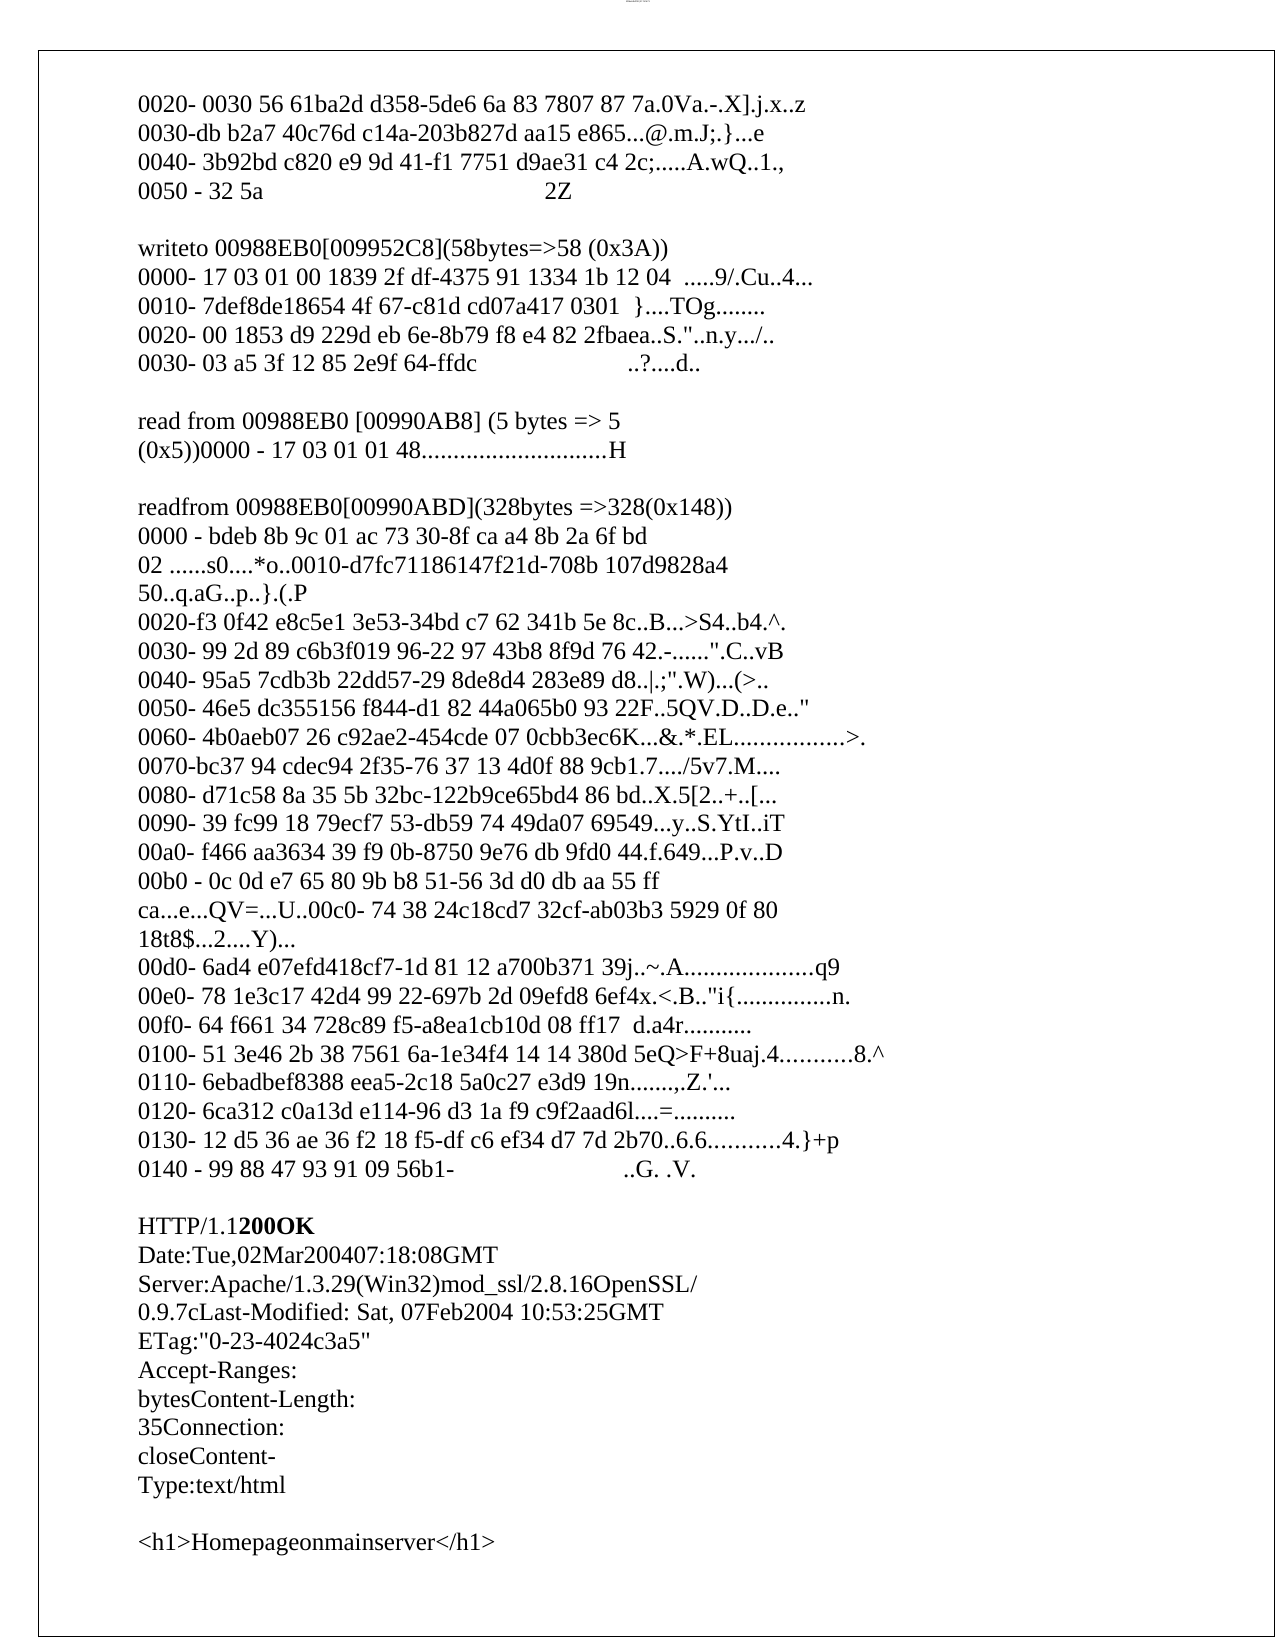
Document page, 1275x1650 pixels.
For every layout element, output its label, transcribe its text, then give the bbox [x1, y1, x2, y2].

text 0030-db b2a7 40c76d c14a-203b827d aa15 e865...@.m.J;.}...e [138, 118, 1274, 147]
text readfrom 00988EB0[00990ABD](328bytes =>328(0x148)) [138, 492, 1274, 521]
text 0060- 4b0aeb07 26 c92ae2-454cde 07 0cbb3ec6K...&.*.EL >. [138, 722, 1274, 751]
text 0030- 99 2d 89 c6b3f019 96-22 97 43b8 8f9d 76 42.-......".C..vB [138, 636, 1274, 665]
text 0080- d71c58 8a 35 5b 32bc-122b9ce65bd4 86 bd..X.5[2..+..[... [138, 780, 1274, 808]
text Server:Apache/1.3.29(Win32)mod_ssl/2.8.16OpenSSL/0.9.7cLast-Modified: Sat, 07Feb2004 10:53:25GMT [138, 1269, 783, 1326]
text Accept-Ranges: bytesContent-Length: 35Connection: closeContent-Type:text/html [138, 1355, 379, 1499]
text 0070-bc37 94 cdec94 2f35-76 37 13 4d0f 88 9cb1.7..../5v7.M.... [138, 751, 1274, 780]
text 0020- 0030 56 61ba2d d358-5de6 6a 83 7807 87 7a.0Va.-.X].j.x..z [138, 89, 1274, 118]
text Date:Tue,02Mar200407:18:08GMT [138, 1240, 1274, 1269]
text read from 00988EB0 [00990AB8] (5 bytes => 5 (0x5))0000 - 17 03 01 01 48 H [138, 406, 690, 463]
text 0010- 7def8de18654 4f 67-c81d cd07a417 0301 }....TOg........ [138, 291, 1274, 320]
text 0120- 6ca312 c0a13d e114-96 d3 1a f9 c9f2aad6l....=.......... [138, 1096, 1274, 1125]
text 0130- 12 d5 36 ae 36 f2 18 f5-df c6 ef34 d7 7d 2b70..6.6 4.}+p [138, 1125, 1274, 1154]
text 0000- 17 03 01 00 1839 2f df-4375 91 1334 1b 12 04 .....9/.Cu..4... [138, 262, 1274, 291]
text 0110- 6ebadbef8388 eea5-2c18 5a0c27 e3d9 19n.......,.Z.'... [138, 1067, 1274, 1096]
text ETag:"0-23-4024c3a5" [138, 1326, 1274, 1355]
text 0100- 51 3e46 2b 38 7561 6a-1e34f4 14 14 380d 5eQ>F+8uaj.4 8.^ [138, 1039, 1274, 1067]
text 00b0 - 0c 0d e7 65 80 9b b8 51-56 3d d0 db aa 55 ff ca...e...QV=...U..00c0- 74 38 24c18cd7 32cf-ab03b3 5929 0f 80 18t8$...2....Y)... [138, 866, 850, 952]
text 0030- 03 a5 3f 12 85 2e9f 64-ffdc ..?....d.. [138, 348, 1274, 377]
text 00d0- 6ad4 e07efd418cf7-1d 81 12 a700b371 39j..~.A q9 [138, 952, 1274, 981]
text 0140 - 99 88 47 93 91 09 56b1- ..G V. [138, 1154, 1274, 1182]
text 0000 - bdeb 8b 9c 01 ac 73 30-8f ca a4 8b 2a 6f bd 02 ......s0....*o..0010-d7fc71186147f21d-708b 107d9828a4 50..q.aG..p..}.(.P [138, 521, 860, 607]
text 0020- 00 1853 d9 229d eb 6e-8b79 f8 e4 82 2fbaea..S."..n.y.../.. [138, 320, 1274, 348]
text 0050 - 32 5a 2Z [138, 176, 1274, 205]
text 0090- 39 fc99 18 79ecf7 53-db59 74 49da07 69549...y..S.YtI..iT [138, 808, 1274, 837]
text <h1>Homepageonmainserver</h1> [138, 1527, 1274, 1556]
text writeto 00988EB0[009952C8](58bytes=>58 (0x3A)) [138, 233, 1274, 262]
text 0040- 3b92bd c820 e9 9d 41-f1 7751 d9ae31 c4 2c;.....A.wQ..1., [138, 147, 1274, 176]
text 0020-f3 0f42 e8c5e1 3e53-34bd c7 62 341b 5e 8c..B...>S4..b4.^. [138, 607, 1274, 636]
text 00f0- 64 f661 34 728c89 f5-a8ea1cb10d 08 ff17 d.a4r........... [138, 1010, 1274, 1039]
text HTTP/1.1200OK [138, 1211, 1274, 1240]
text 0050- 46e5 dc355156 f844-d1 82 44a065b0 93 22F..5QV.D..D.e.." [138, 693, 1274, 722]
text 0040- 95a5 7cdb3b 22dd57-29 8de8d4 283e89 d8..|.;".W)...(>.. [138, 665, 1274, 693]
text 00e0- 78 1e3c17 42d4 99 22-697b 2d 09efd8 6ef4x.<.B.."i{ n. [138, 981, 1274, 1010]
text 00a0- f466 aa3634 39 f9 0b-8750 9e76 db 9fd0 44.f.649...P.v..D [138, 837, 1274, 866]
